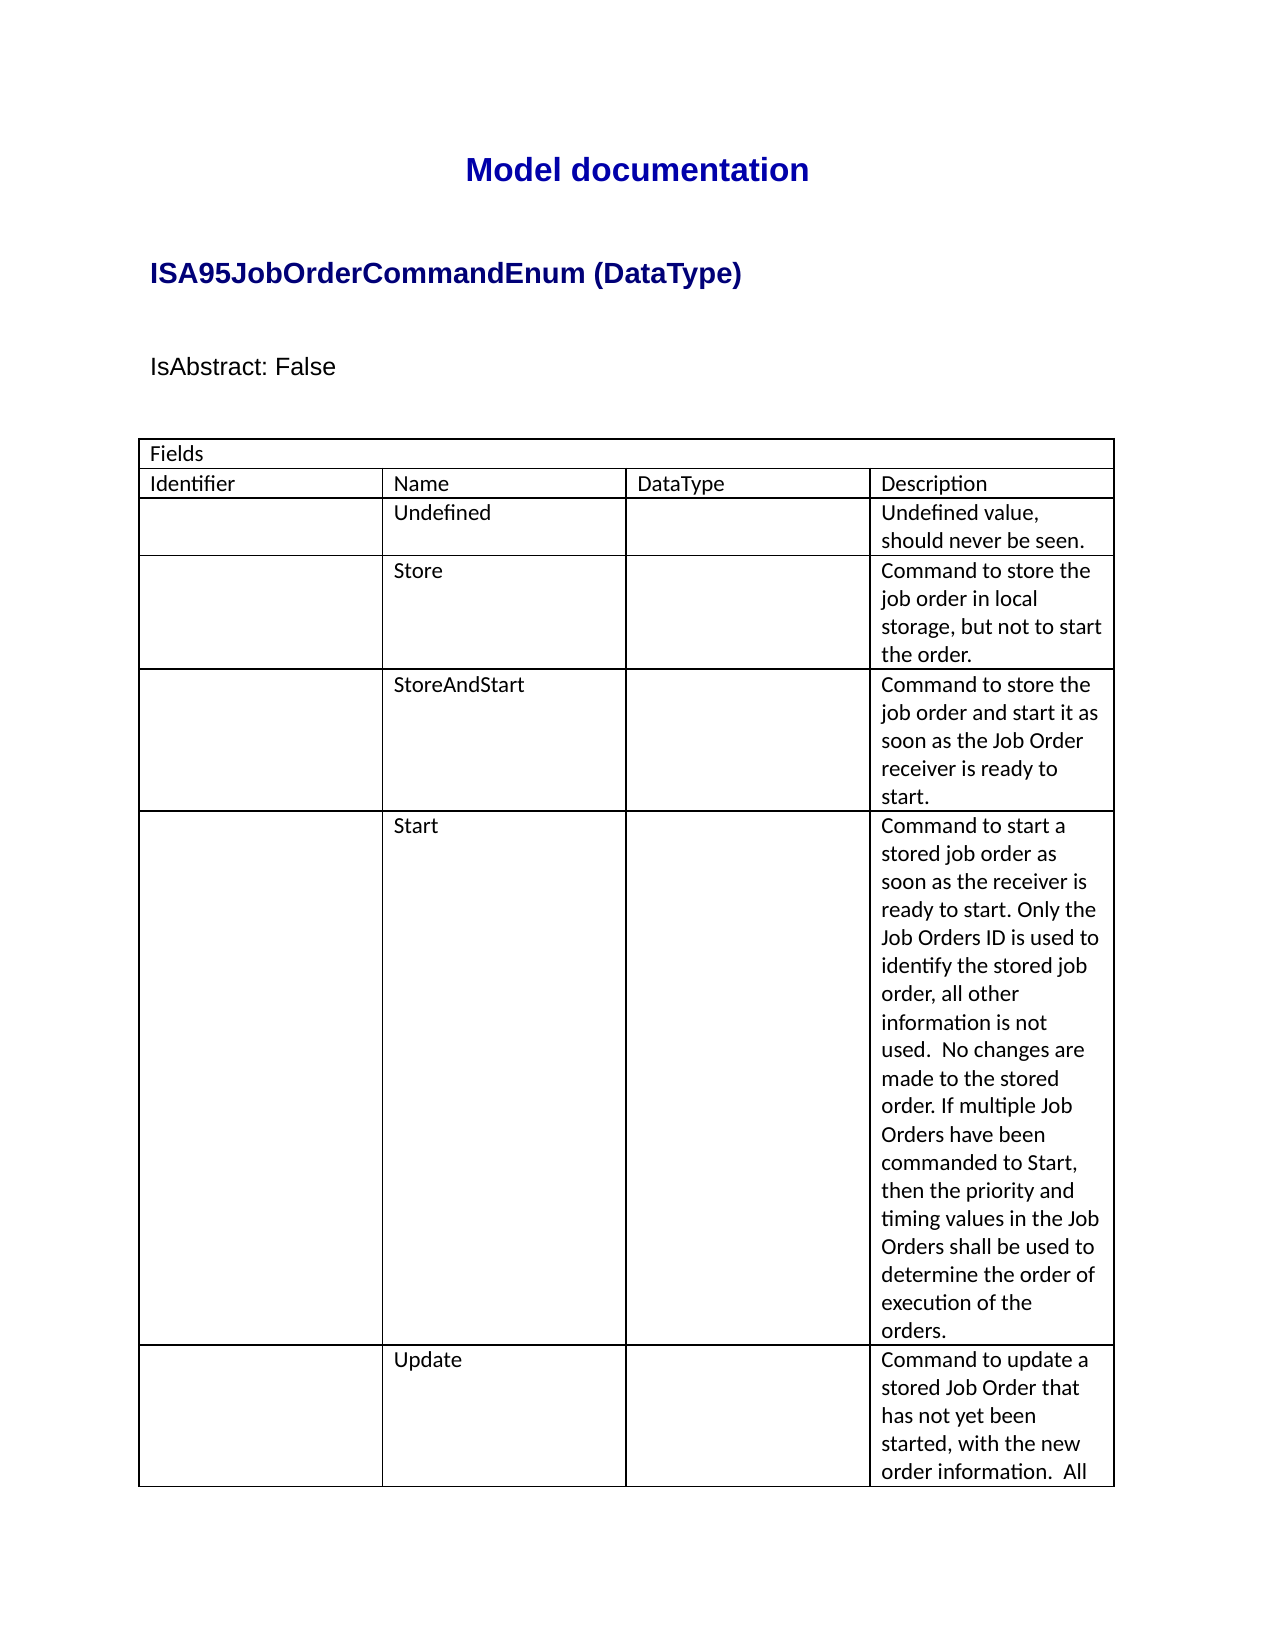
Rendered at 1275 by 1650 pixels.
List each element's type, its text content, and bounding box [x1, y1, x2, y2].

table_cell Name [383, 469, 625, 497]
text IsAbstract: False [150, 352, 1125, 381]
table_cell [627, 499, 869, 554]
table_cell Command to store the job order and start it as soon as the Job Order receiver is ready to start. [871, 670, 1113, 810]
table_cell Undefined value, should never be seen. [871, 499, 1113, 554]
table_cell Command to start a stored job order as soon as the receiver is ready to start. Only the Job Orders ID is used to identify the stored job order, all other information is not used. No changes are made to the stored order. If multiple Job Orders have been commanded to Start, then the priority and timing values in the Job Orders shall be used to determine the order of execution of the orders. [871, 812, 1113, 1344]
table_cell [627, 812, 869, 1344]
table_cell Update [383, 1346, 625, 1486]
table_cell DataType [627, 469, 869, 497]
table_cell Description [871, 469, 1113, 497]
table_cell StoreAndStart [383, 670, 625, 810]
table_cell [140, 812, 382, 1344]
text ISA95JobOrderCommandEnum (DataType) [150, 256, 1125, 289]
table_cell [627, 1346, 869, 1486]
table_cell [140, 670, 382, 810]
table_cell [871, 1346, 1113, 1486]
table_cell Start [383, 812, 625, 1344]
table_cell Undefined [383, 499, 625, 554]
table_cell [627, 670, 869, 810]
table_cell [140, 499, 382, 554]
text Model documentation [150, 150, 1125, 188]
table_cell Command to store the job order in local storage, but not to start the order. [871, 556, 1113, 668]
table_cell Identifier [140, 469, 382, 497]
table_cell [140, 556, 382, 668]
table_header Fields [140, 440, 1113, 467]
table_cell Store [383, 556, 625, 668]
table_cell [140, 1346, 382, 1486]
table_cell [627, 556, 869, 668]
